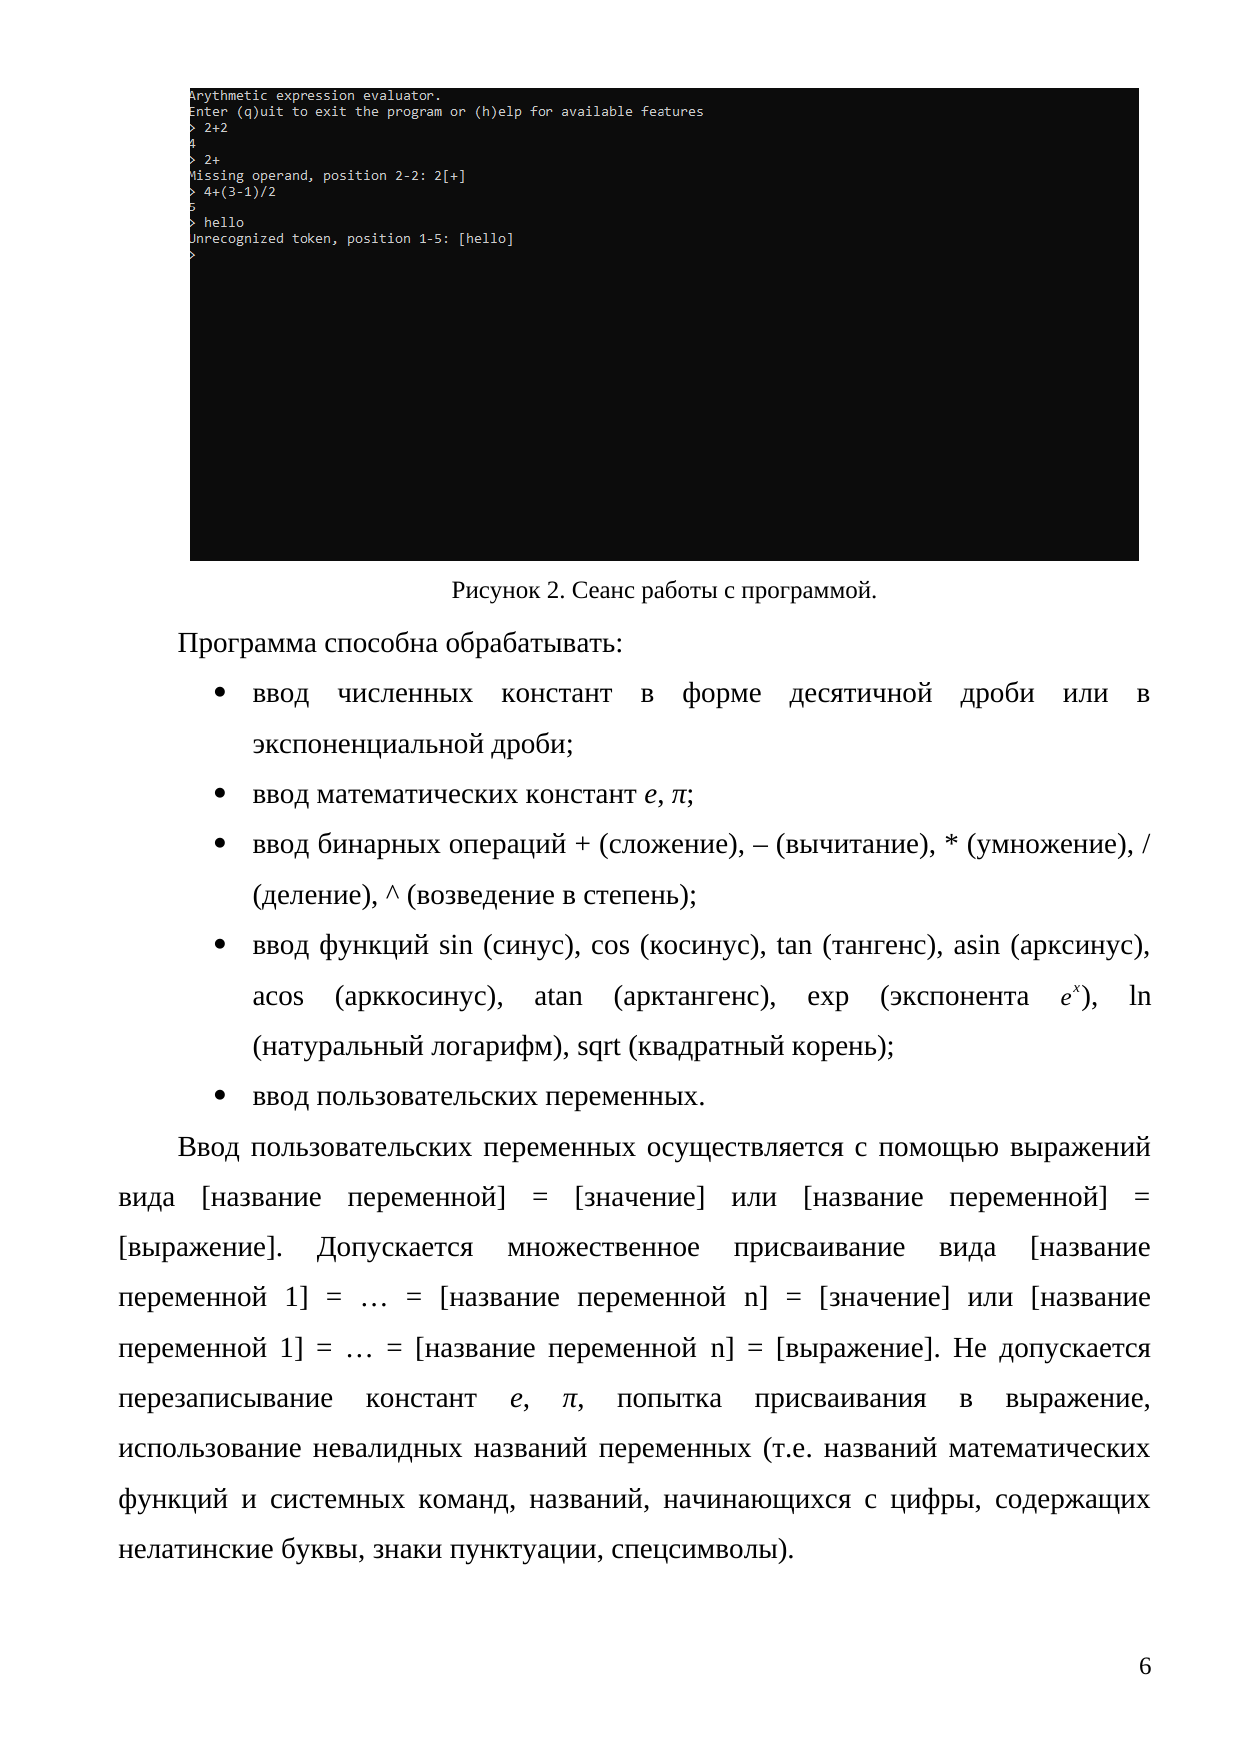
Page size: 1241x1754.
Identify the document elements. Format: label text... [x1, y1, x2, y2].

list ввод пользовательских переменных. [215, 1078, 1152, 1112]
text Программа способна обрабатывать: [118, 625, 1152, 658]
list ввод численных констант в форме десятичной дроби или в экспоненциальной дроби; [215, 675, 1152, 759]
list ввод бинарных операций + (сложение), – (вычитание), * (умножение), / (деление), ^ (возведение в степень); [215, 826, 1152, 910]
list ввод математических констант e, π; [215, 776, 1152, 810]
text Ввод пользовательских переменных осуществляется с помощью выражений вида [название переменной] = [значение] или [название переменной] = [выражение]. Допускается множественное присваивание вида [название переменной 1] = … = [название переменной n] = [значение] или [название переменной 1] = … = [название переменной n] = [выражение]. Не допускается перезаписывание констант e, π, попытка присваивания в выражение, использование невалидных названий переменных (т.е. названий математических функций и системных команд, названий, начинающихся с цифры, содержащих нелатинские буквы, знаки пунктуации, спецсимволы). [118, 1129, 1152, 1565]
list ввод функций sin (синус), cos (косинус), tan (тангенс), asin (арксинус), acos (арккосинус), atan (арктангенс), exp (экспонента ), ln (натуральный логарифм), sqrt (квадратный корень); [215, 927, 1152, 1061]
picture [190, 88, 1139, 561]
text Рисунок 2. Сеанс работы с программой. [118, 575, 1152, 604]
